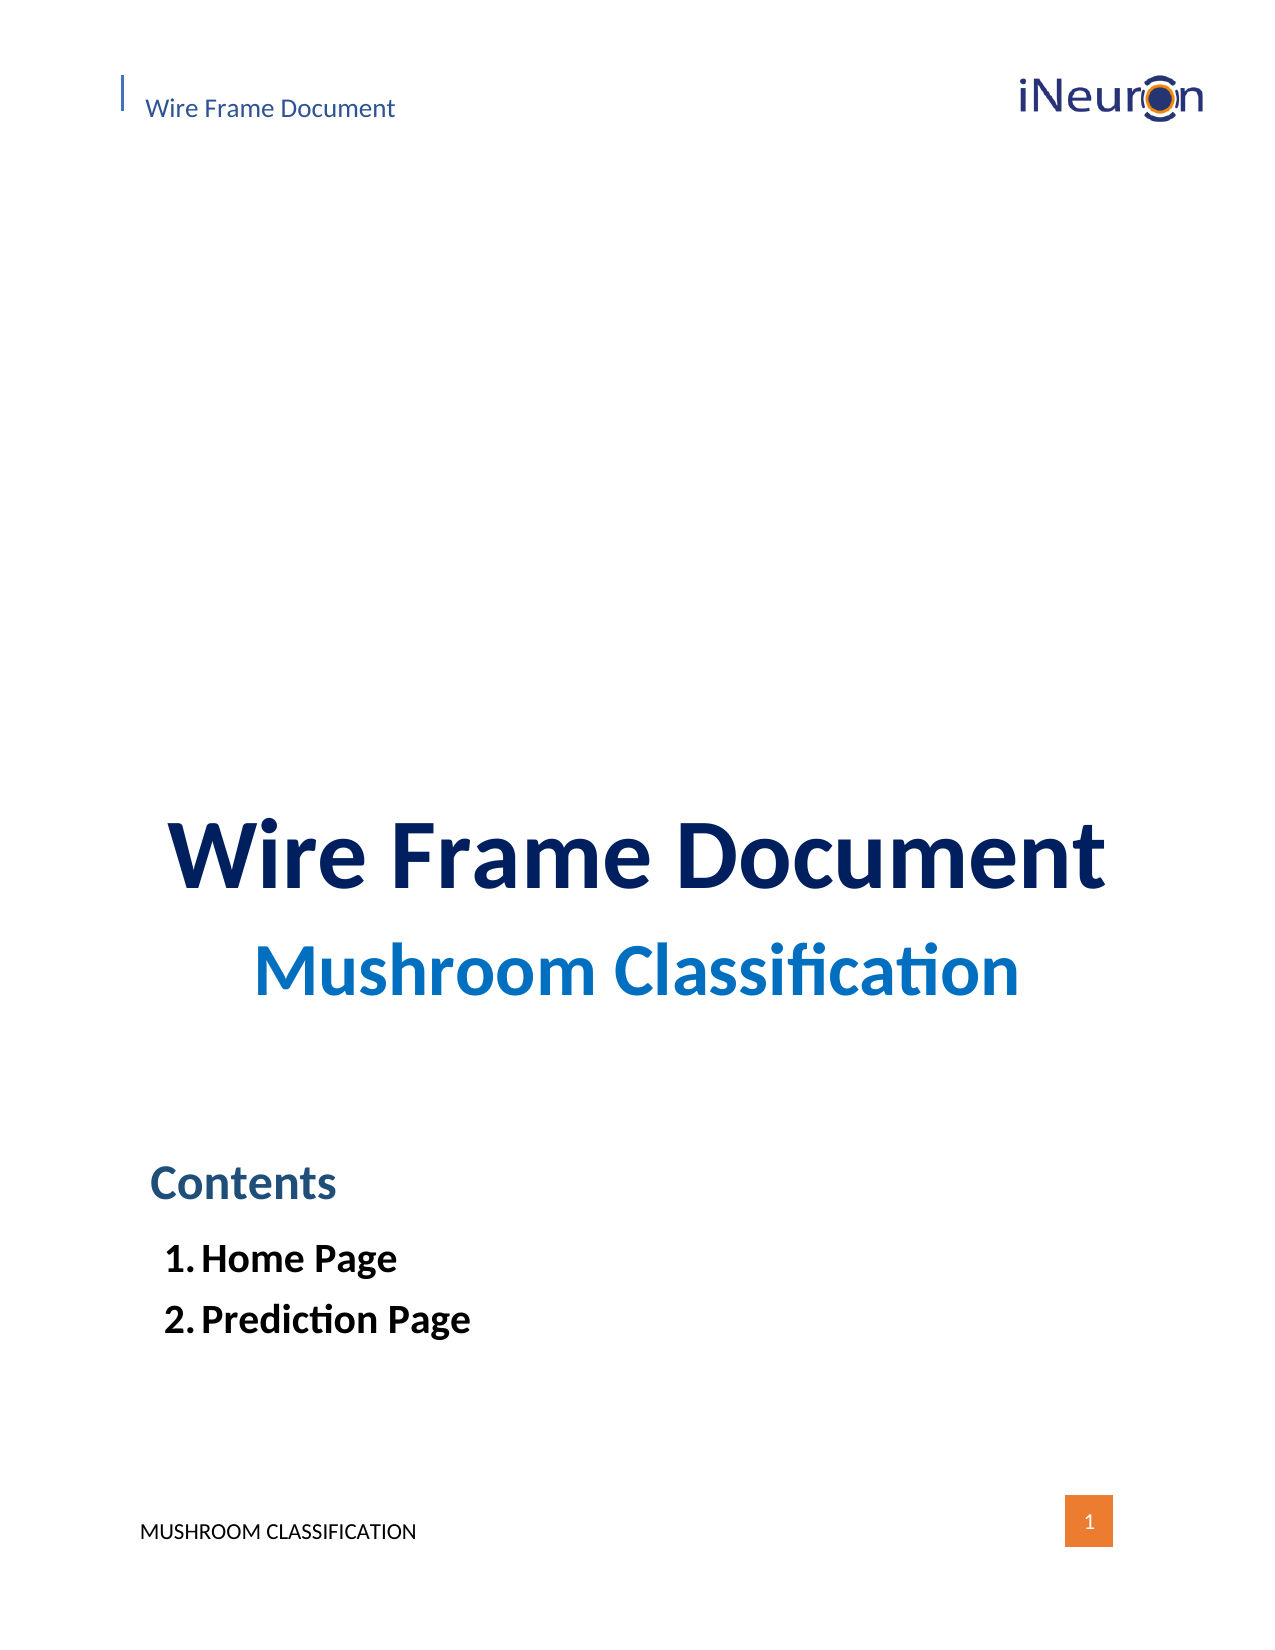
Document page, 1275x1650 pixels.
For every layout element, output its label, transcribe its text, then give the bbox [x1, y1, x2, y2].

list Home Page [163, 1232, 824, 1282]
picture [1019, 75, 1203, 122]
list Prediction Page [163, 1293, 824, 1344]
text Contents [150, 1151, 1154, 1212]
text Wire Frame Document [167, 791, 1154, 913]
text Mushroom Classification [139, 923, 1135, 1014]
